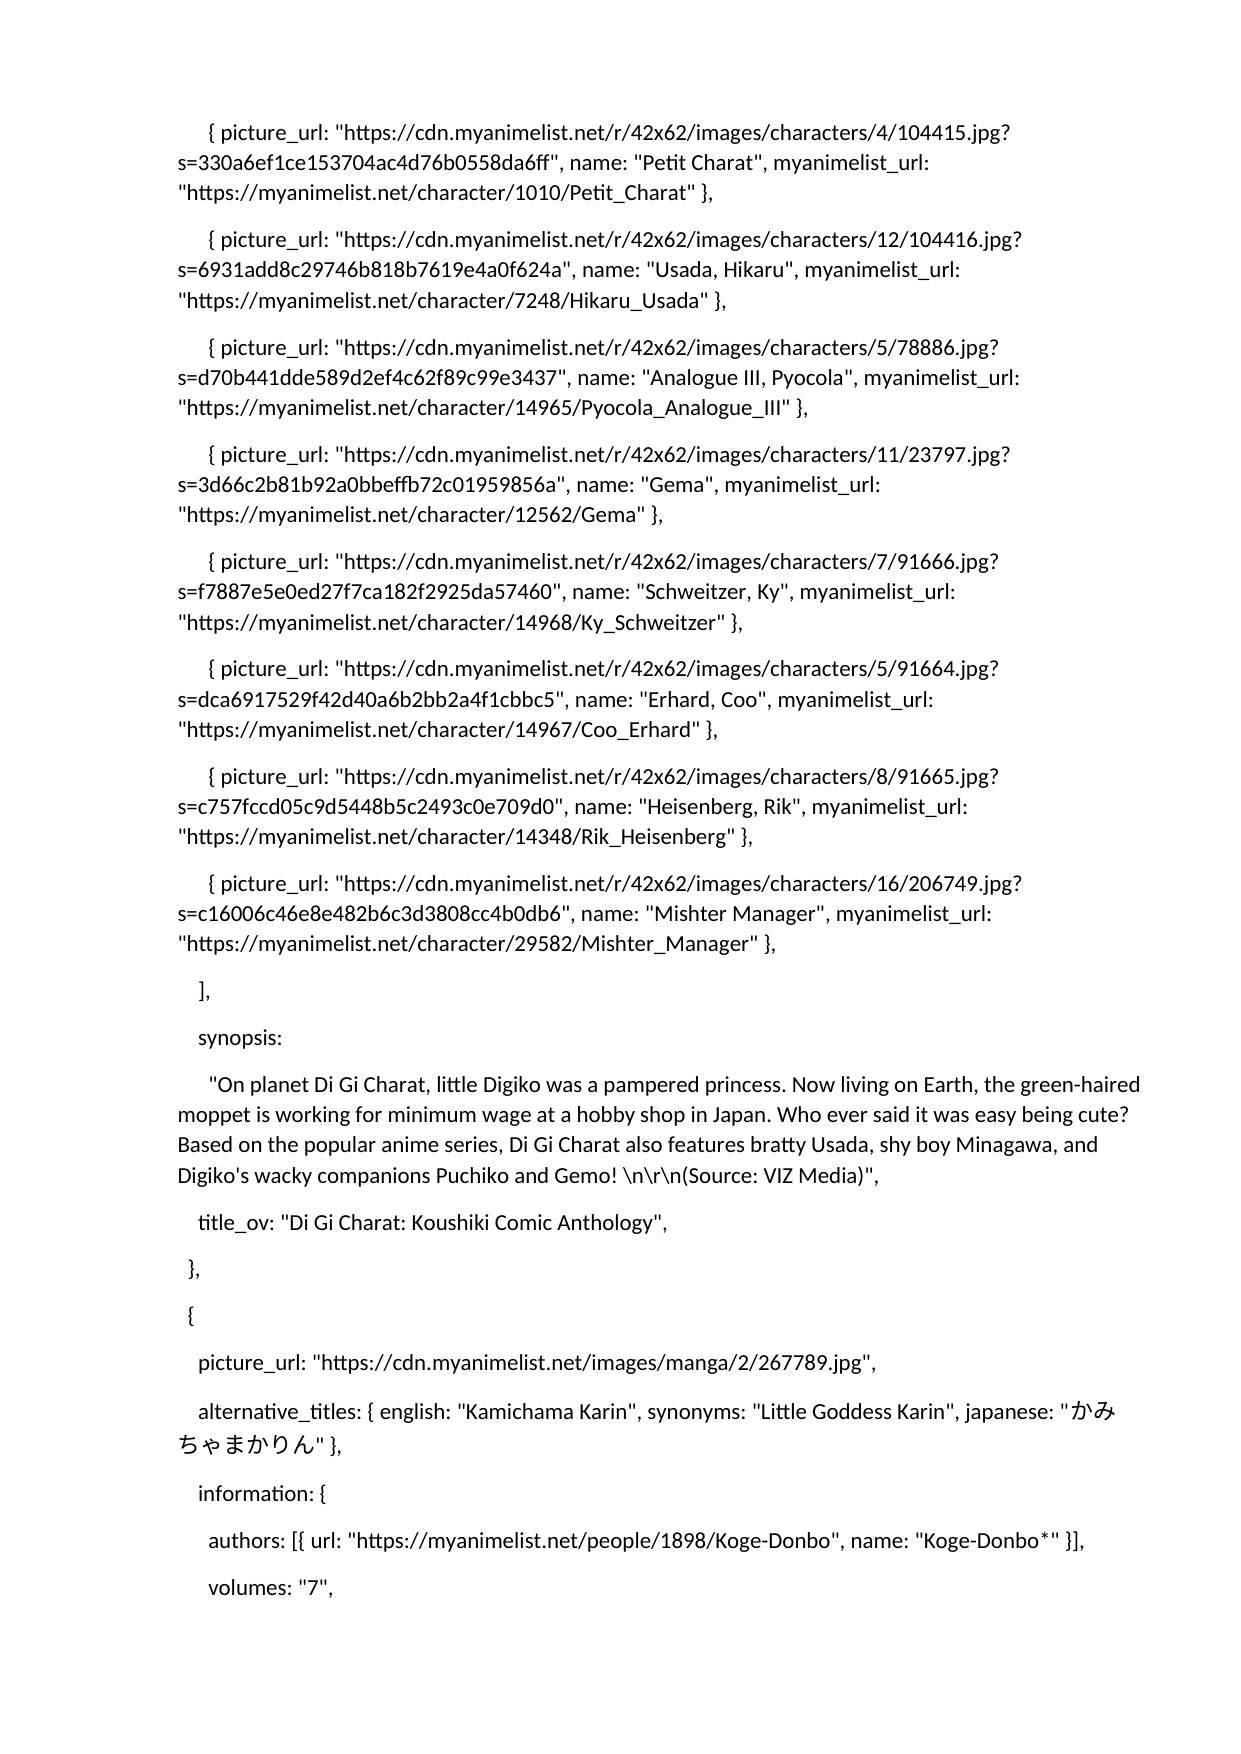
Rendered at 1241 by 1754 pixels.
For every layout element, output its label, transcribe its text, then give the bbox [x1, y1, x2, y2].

text { picture_url: "https://cdn.myanimelist.net/r/42x62/images/characters/11/23797.jpg?s=3d66c2b81b92a0bbeffb72c01959856a", name: "Gema", myanimelist_url: "https://myanimelist.net/character/12562/Gema" }, [177, 440, 1152, 528]
text alternative_titles: { english: "Kamichama Karin", synonyms: "Little Goddess Karin", japanese: "かみちゃまかりん" }, [177, 1395, 1152, 1460]
text authors: [{ url: "https://myanimelist.net/people/1898/Koge-Donbo", name: "Koge-Donbo*" }], [177, 1526, 1152, 1554]
text volumes: "7", [177, 1573, 1152, 1601]
text { picture_url: "https://cdn.myanimelist.net/r/42x62/images/characters/7/91666.jpg?s=f7887e5e0ed27f7ca182f2925da57460", name: "Schweitzer, Ky", myanimelist_url: "https://myanimelist.net/character/14968/Ky_Schweitzer" }, [177, 547, 1152, 636]
text { picture_url: "https://cdn.myanimelist.net/r/42x62/images/characters/4/104415.jpg?s=330a6ef1ce153704ac4d76b0558da6ff", name: "Petit Charat", myanimelist_url: "https://myanimelist.net/character/1010/Petit_Charat" }, [177, 118, 1152, 207]
text picture_url: "https://cdn.myanimelist.net/images/manga/2/267789.jpg", [177, 1348, 1152, 1376]
text { picture_url: "https://cdn.myanimelist.net/r/42x62/images/characters/5/91664.jpg?s=dca6917529f42d40a6b2bb2a4f1cbbc5", name: "Erhard, Coo", myanimelist_url: "https://myanimelist.net/character/14967/Coo_Erhard" }, [177, 654, 1152, 743]
text { picture_url: "https://cdn.myanimelist.net/r/42x62/images/characters/12/104416.jpg?s=6931add8c29746b818b7619e4a0f624a", name: "Usada, Hikaru", myanimelist_url: "https://myanimelist.net/character/7248/Hikaru_Usada" }, [177, 225, 1152, 314]
text { picture_url: "https://cdn.myanimelist.net/r/42x62/images/characters/5/78886.jpg?s=d70b441dde589d2ef4c62f89c99e3437", name: "Analogue III, Pyocola", myanimelist_url: "https://myanimelist.net/character/14965/Pyocola_Analogue_III" }, [177, 333, 1152, 421]
text "On planet Di Gi Charat, little Digiko was a pampered princess. Now living on Earth, the green-haired moppet is working for minimum wage at a hobby shop in Japan. Who ever said it was easy being cute? Based on the popular anime series, Di Gi Charat also features bratty Usada, shy boy Minagawa, and Digiko's wacky companions Puchiko and Gemo! \n\r\n(Source: VIZ Media)", [177, 1070, 1152, 1189]
text title_ov: "Di Gi Charat: Koushiki Comic Anthology", [177, 1208, 1152, 1236]
text { picture_url: "https://cdn.myanimelist.net/r/42x62/images/characters/16/206749.jpg?s=c16006c46e8e482b6c3d3808cc4b0db6", name: "Mishter Manager", myanimelist_url: "https://myanimelist.net/character/29582/Mishter_Manager" }, [177, 869, 1152, 958]
text ], [177, 976, 1152, 1004]
text { picture_url: "https://cdn.myanimelist.net/r/42x62/images/characters/8/91665.jpg?s=c757fccd05c9d5448b5c2493c0e709d0", name: "Heisenberg, Rik", myanimelist_url: "https://myanimelist.net/character/14348/Rik_Heisenberg" }, [177, 762, 1152, 850]
text synopsis: [177, 1023, 1152, 1051]
text information: { [177, 1479, 1152, 1507]
text }, [177, 1254, 1152, 1283]
text { [177, 1301, 1152, 1329]
